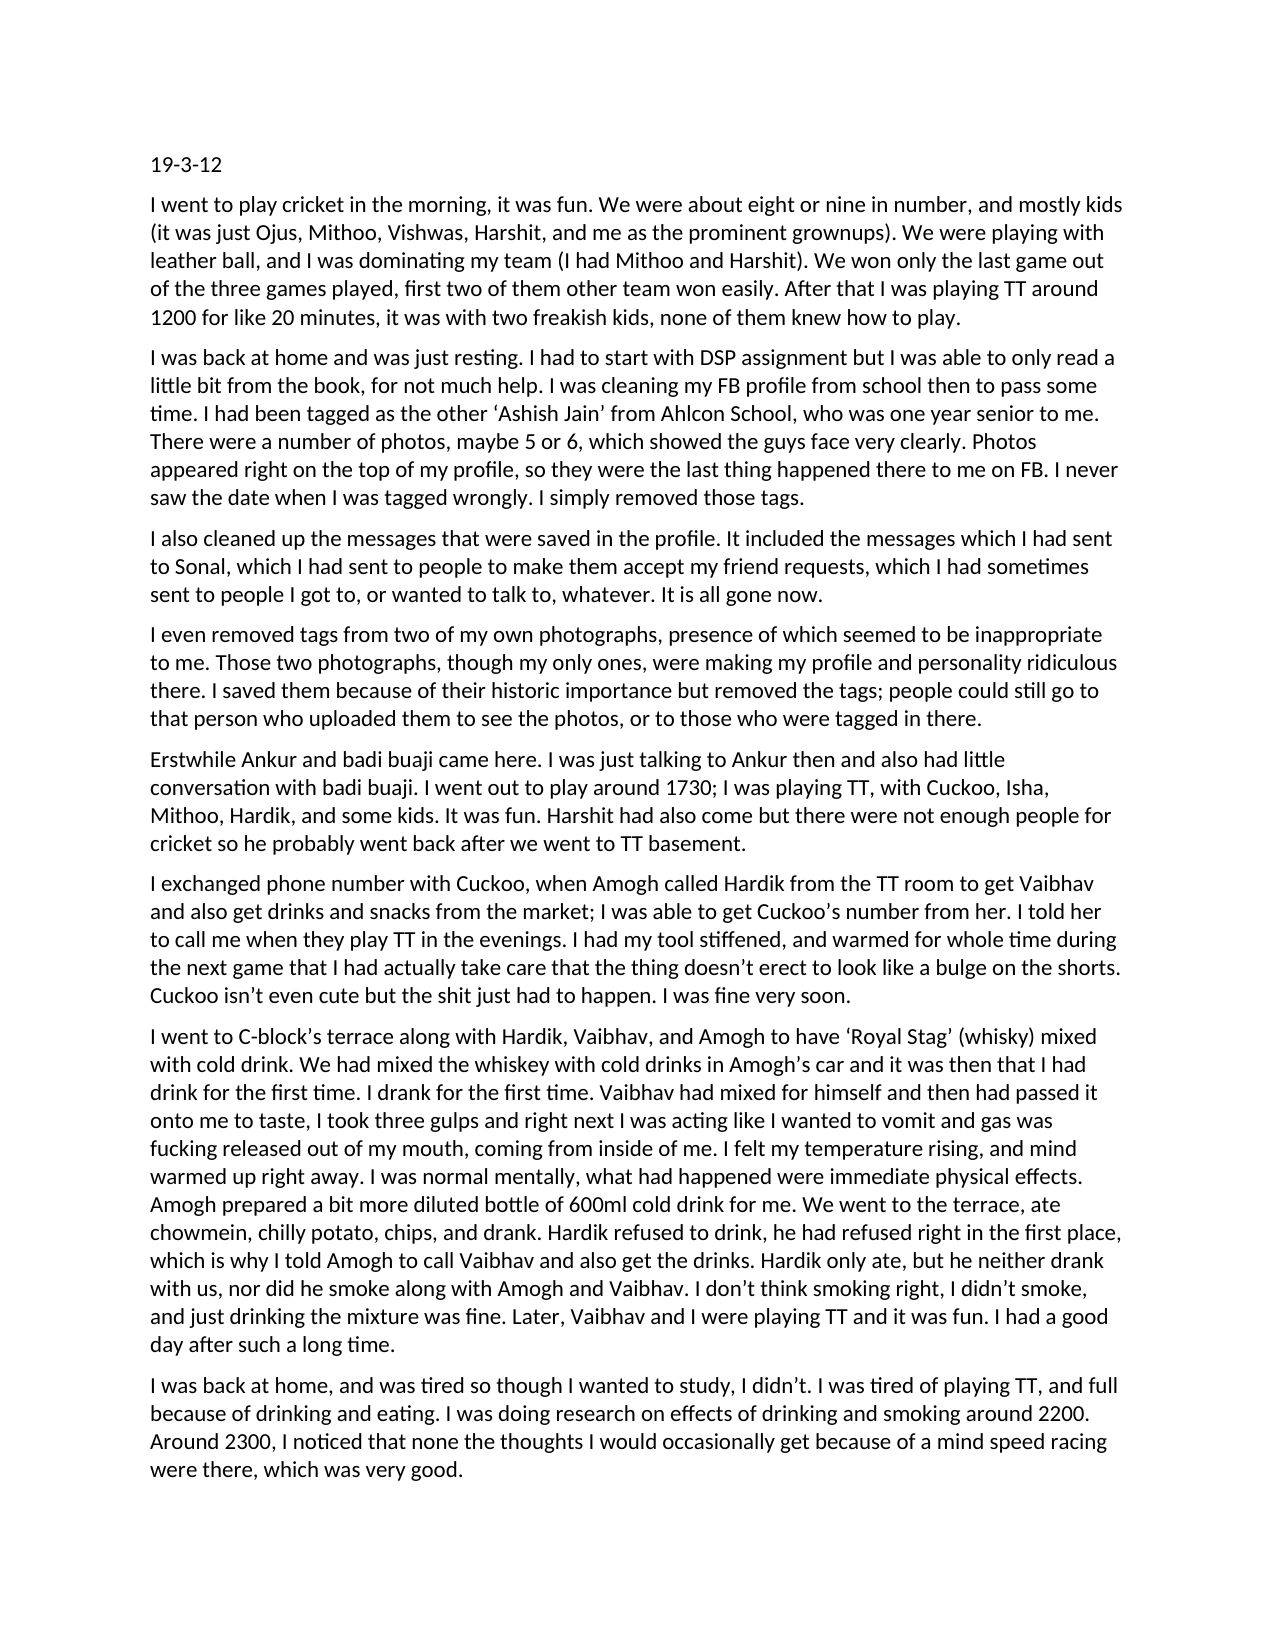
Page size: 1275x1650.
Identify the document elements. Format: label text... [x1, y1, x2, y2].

text I also cleaned up the messages that were saved in the profile. It included the messages which I had sent to Sonal, which I had sent to people to make them accept my friend requests, which I had sometimes sent to people I got to, or wanted to talk to, whatever. It is all gone now. [150, 524, 1125, 608]
text I exchanged phone number with Cuckoo, when Amogh called Hardik from the TT room to get Vaibhav and also get drinks and snacks from the market; I was able to get Cuckoo’s number from her. I told her to call me when they play TT in the evenings. I had my tool stiffened, and warmed for whole time during the next game that I had actually take care that the thing doesn’t erect to look like a bulge on the shorts. Cuckoo isn’t even cute but the shit just had to happen. I was fine very soon. [150, 869, 1125, 1009]
text I went to play cricket in the morning, it was fun. We were about eight or nine in number, and mostly kids (it was just Ojus, Mithoo, Vishwas, Harshit, and me as the prominent grownups). We were playing with leather ball, and I was dominating my team (I had Mithoo and Harshit). We won only the last game out of the three games played, first two of them other team won easily. After that I was playing TT around 1200 for like 20 minutes, it was with two freakish kids, none of them knew how to play. [150, 191, 1125, 331]
text I was back at home, and was tired so though I wanted to study, I didn’t. I was tired of playing TT, and full because of drinking and eating. I was doing research on effects of drinking and smoking around 2200. Around 2300, I noticed that none the thoughts I would occasionally get because of a mind speed racing were there, which was very good. [150, 1371, 1125, 1483]
text I even removed tags from two of my own photographs, presence of which seemed to be inappropriate to me. Those two photographs, though my only ones, were making my profile and personality ridiculous there. I saved them because of their historic importance but removed the tags; people could still go to that person who uploaded them to see the photos, or to those who were tagged in there. [150, 620, 1125, 732]
text I went to C-block’s terrace along with Hardik, Vaibhav, and Amogh to have ‘Royal Stag’ (whisky) mixed with cold drink. We had mixed the whiskey with cold drinks in Amogh’s car and it was then that I had drink for the first time. I drank for the first time. Vaibhav had mixed for himself and then had passed it onto me to taste, I took three gulps and right next I was acting like I wanted to vomit and gas was fucking released out of my mouth, coming from inside of me. I felt my temperature rising, and mind warmed up right away. I was normal mentally, what had happened were immediate physical effects. Amogh prepared a bit more diluted bottle of 600ml cold drink for me. We went to the terrace, ate chowmein, chilly potato, chips, and drank. Hardik refused to drink, he had refused right in the first place, which is why I told Amogh to call Vaibhav and also get the drinks. Hardik only ate, but he neither drank with us, nor did he smoke along with Amogh and Vaibhav. I don’t think smoking right, I didn’t smoke, and just drinking the mixture was fine. Later, Vaibhav and I were playing TT and it was fun. I had a good day after such a long time. [150, 1022, 1125, 1358]
text 19-3-12 [150, 150, 1125, 178]
text I was back at home and was just resting. I had to start with DSP assignment but I was able to only read a little bit from the book, for not much help. I was cleaning my FB profile from school then to pass some time. I had been tagged as the other ‘Ashish Jain’ from Ahlcon School, who was one year senior to me. There were a number of photos, maybe 5 or 6, which showed the guys face very clearly. Photos appeared right on the top of my profile, so they were the last thing happened there to me on FB. I never saw the date when I was tagged wrongly. I simply removed those tags. [150, 343, 1125, 511]
text Erstwhile Ankur and badi buaji came here. I was just talking to Ankur then and also had little conversation with badi buaji. I went out to play around 1730; I was playing TT, with Cuckoo, Isha, Mithoo, Hardik, and some kids. It was fun. Harshit had also come but there were not enough people for cricket so he probably went back after we went to TT basement. [150, 745, 1125, 857]
